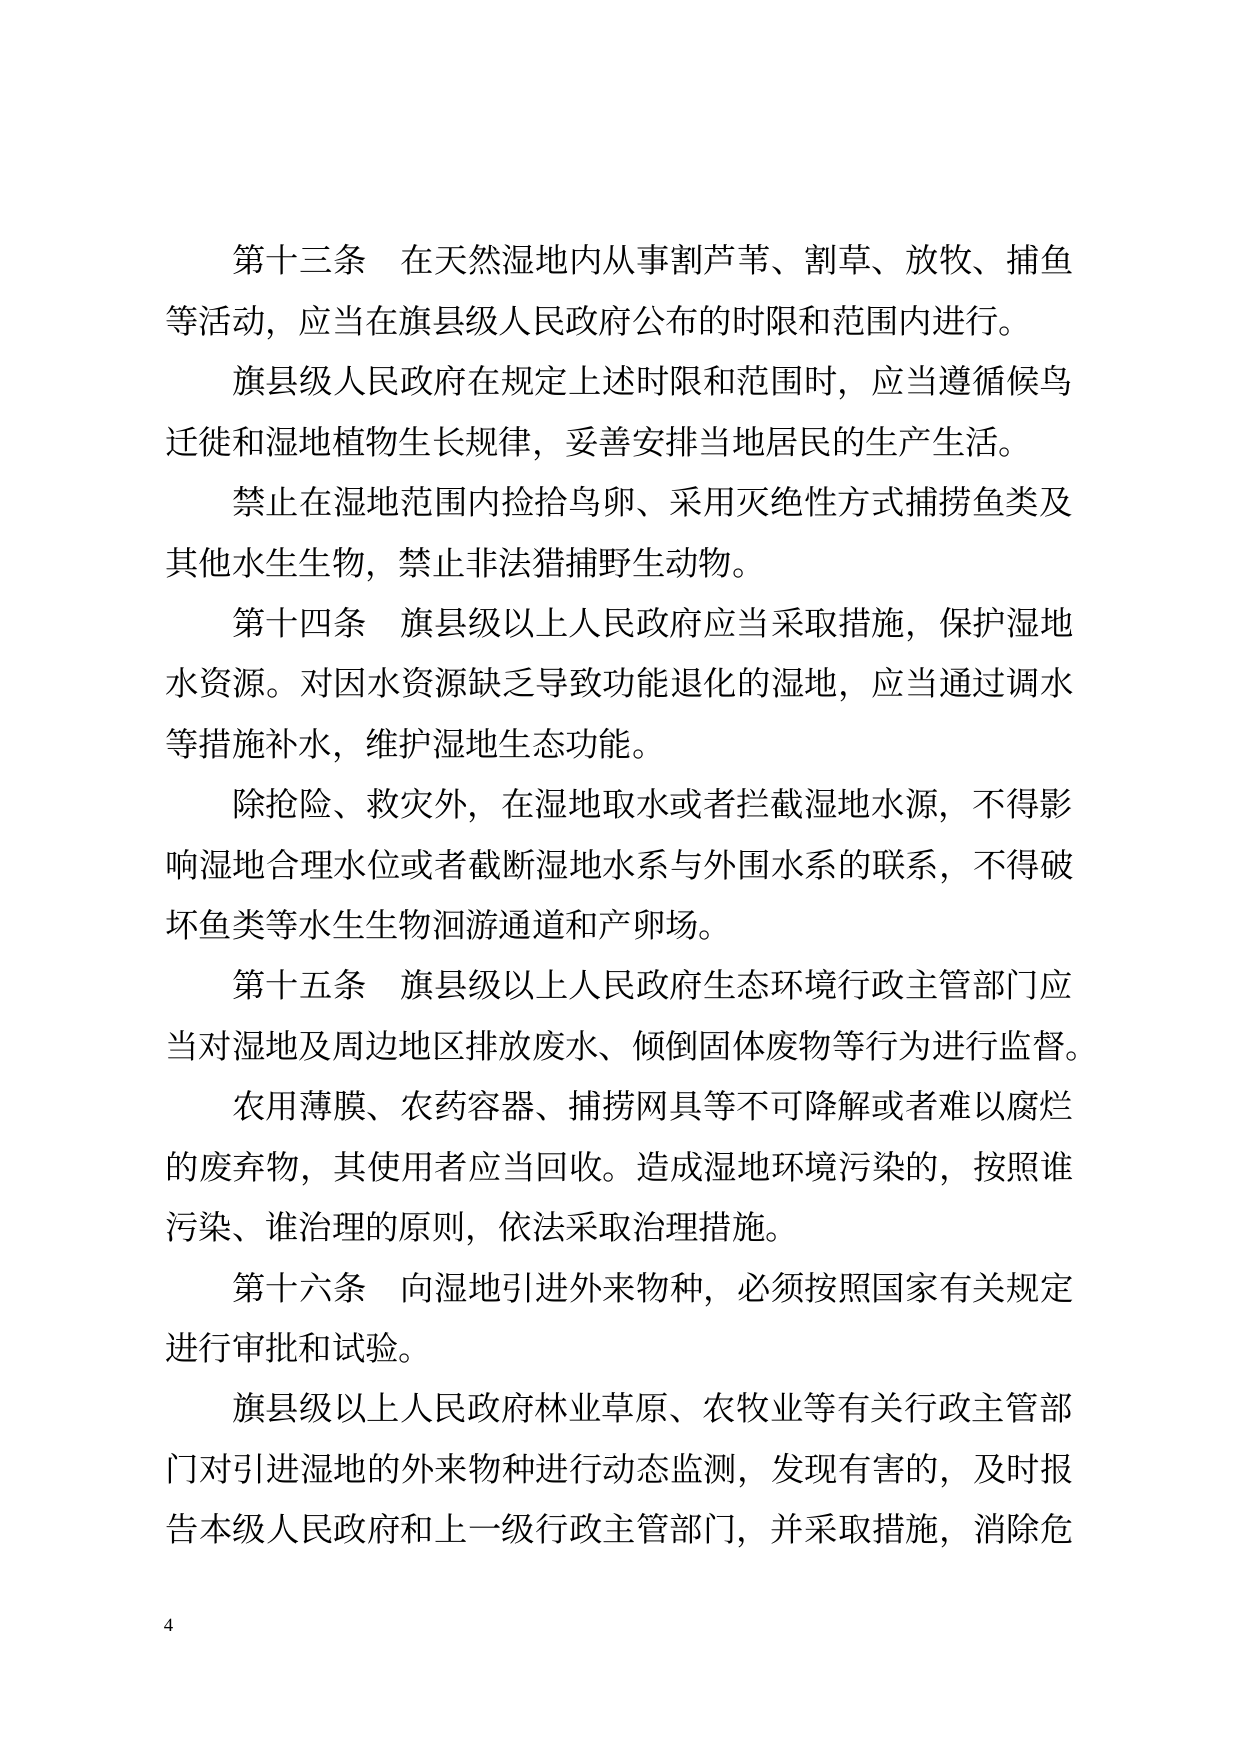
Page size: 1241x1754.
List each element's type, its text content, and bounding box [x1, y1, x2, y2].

text 禁止在湿地范围内捡拾鸟卵、采用灭绝性方式捕捞鱼类及其他水生生物，禁止非法猎捕野生动物。 [165, 466, 1075, 587]
text 第十四条 旗县级以上人民政府应当采取措施，保护湿地水资源。对因水资源缺乏导致功能退化的湿地，应当通过调水等措施补水，维护湿地生态功能。 [165, 587, 1075, 768]
text 旗县级人民政府在规定上述时限和范围时，应当遵循候鸟迁徙和湿地植物生长规律，妥善安排当地居民的生产生活。 [165, 345, 1075, 466]
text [165, 1372, 1075, 1554]
text 农用薄膜、农药容器、捕捞网具等不可降解或者难以腐烂的废弃物，其使用者应当回收。造成湿地环境污染的，按照谁污染、谁治理的原则，依法采取治理措施。 [165, 1070, 1075, 1252]
text 第十六条 向湿地引进外来物种，必须按照国家有关规定进行审批和试验。 [165, 1252, 1075, 1372]
text 第十三条 在天然湿地内从事割芦苇、割草、放牧、捕鱼等活动，应当在旗县级人民政府公布的时限和范围内进行。 [165, 224, 1075, 345]
text 除抢险、救灾外，在湿地取水或者拦截湿地水源，不得影响湿地合理水位或者截断湿地水系与外围水系的联系，不得破坏鱼类等水生生物洄游通道和产卵场。 [165, 768, 1075, 949]
text 第十五条 旗县级以上人民政府生态环境行政主管部门应当对湿地及周边地区排放废水、倾倒固体废物等行为进行监督。 [165, 949, 1075, 1070]
